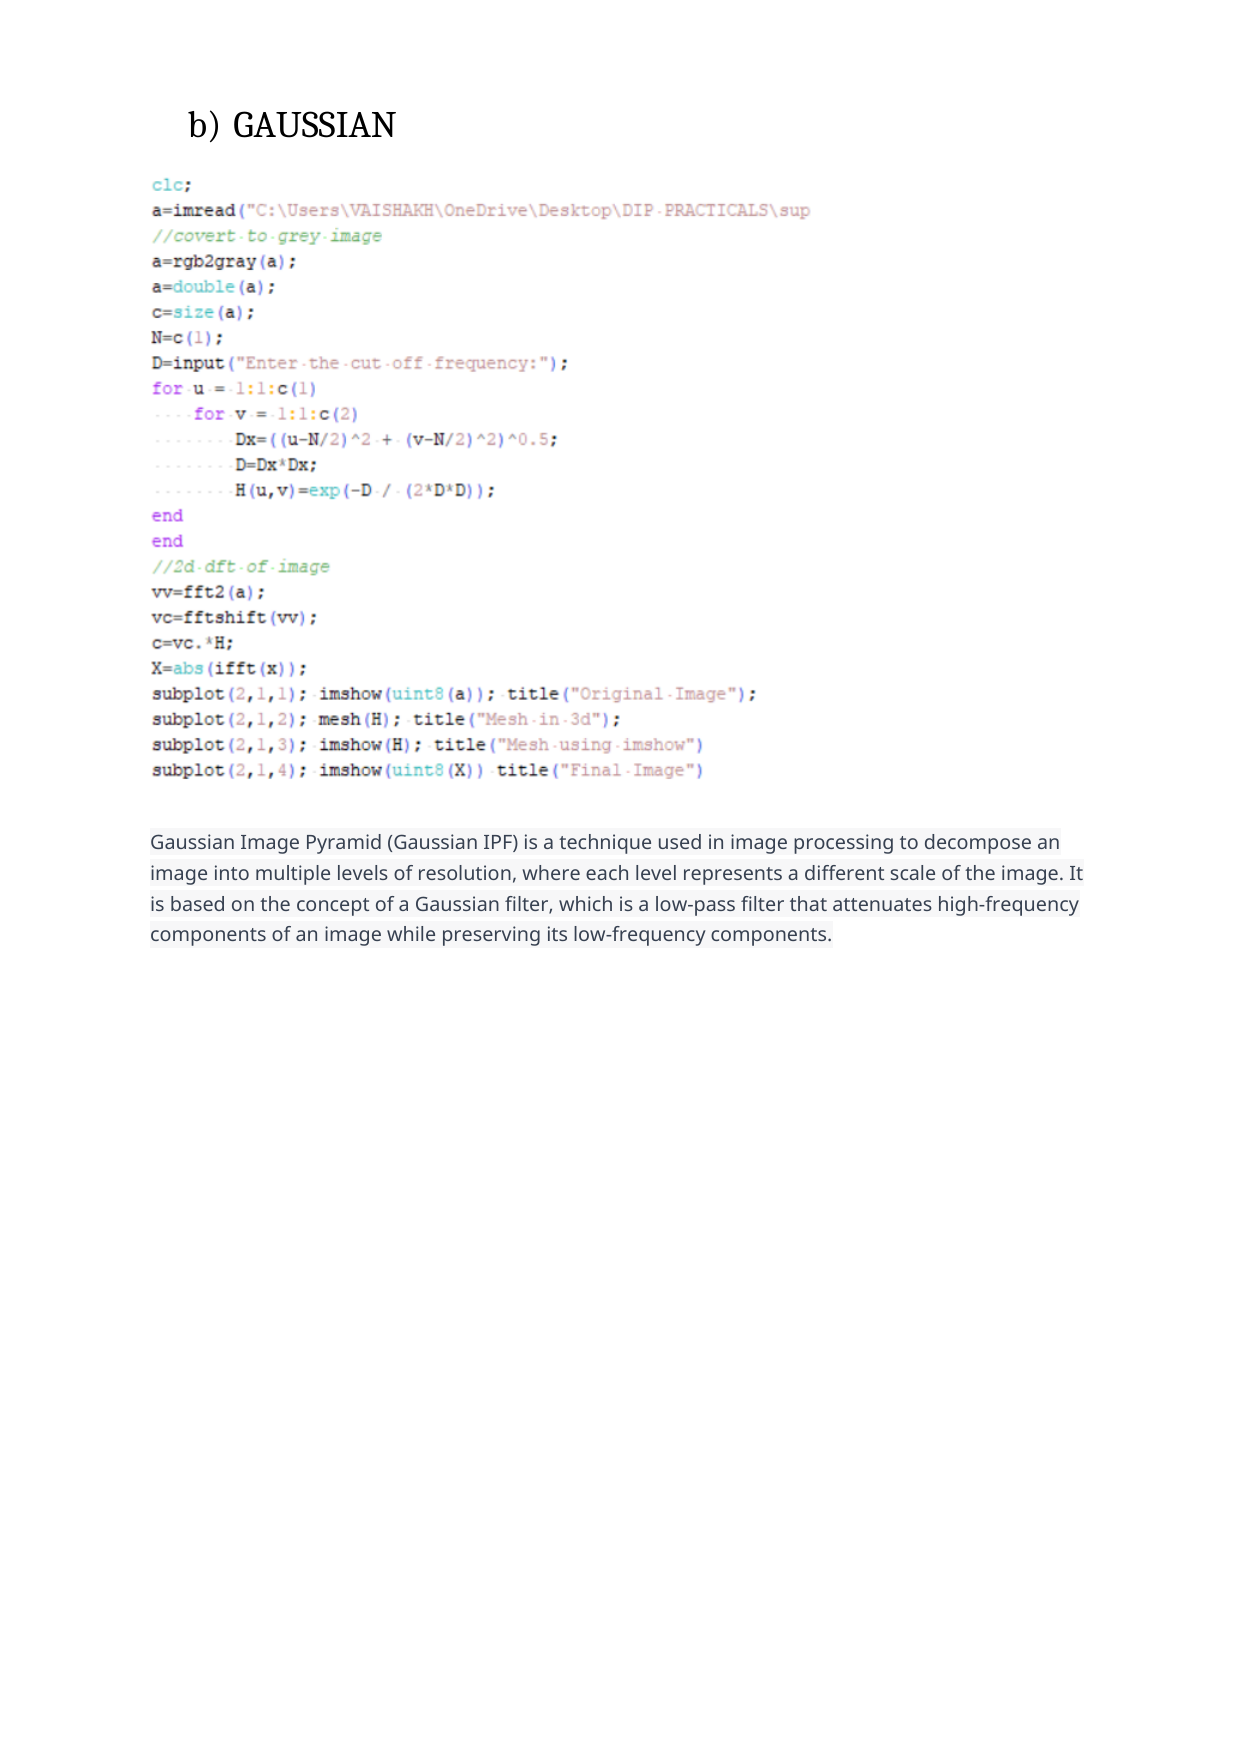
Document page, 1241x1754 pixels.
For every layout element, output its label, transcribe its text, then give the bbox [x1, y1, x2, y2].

text Gaussian Image Pyramid (Gaussian IPF) is a technique used in image processing to decompose an image into multiple levels of resolution, where each level represents a different scale of the image. It is based on the concept of a Gaussian filter, which is a low-pass filter that attenuates high-frequency components of an image while preserving its low-frequency components. [150, 828, 1090, 948]
list GAUSSIAN [187, 103, 1090, 147]
picture [150, 173, 811, 803]
